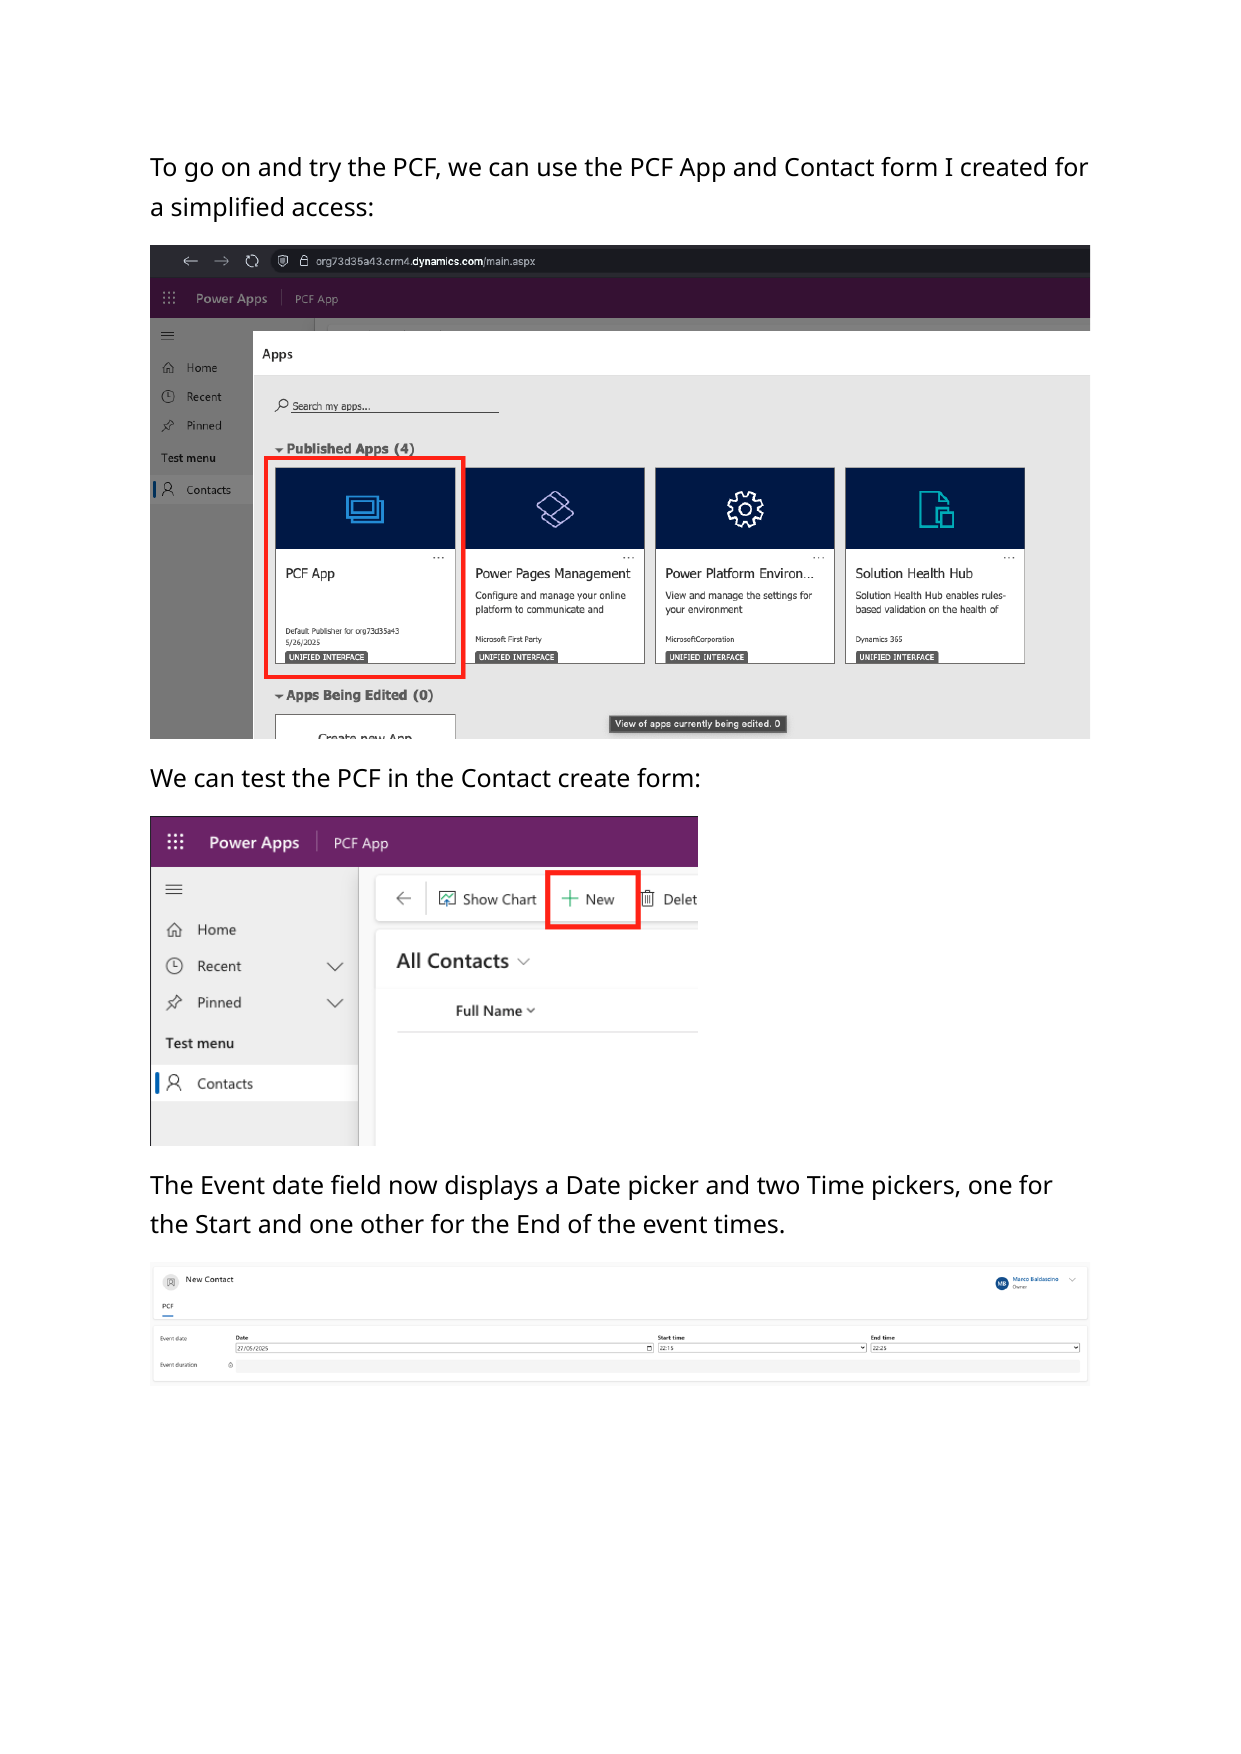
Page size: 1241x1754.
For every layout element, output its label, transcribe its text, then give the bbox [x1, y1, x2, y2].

picture [150, 816, 698, 1146]
text To go on and try the PCF, we can use the PCF App and Contact form I created for a simplified access: [150, 150, 1090, 223]
picture [150, 1262, 1091, 1386]
picture [150, 245, 1091, 739]
text The Event date field now displays a Date picker and two Time pickers, one for the Start and one other for the End of the event times. [150, 1168, 1090, 1241]
text We can test the PCF in the Contact create form: [150, 761, 1090, 795]
